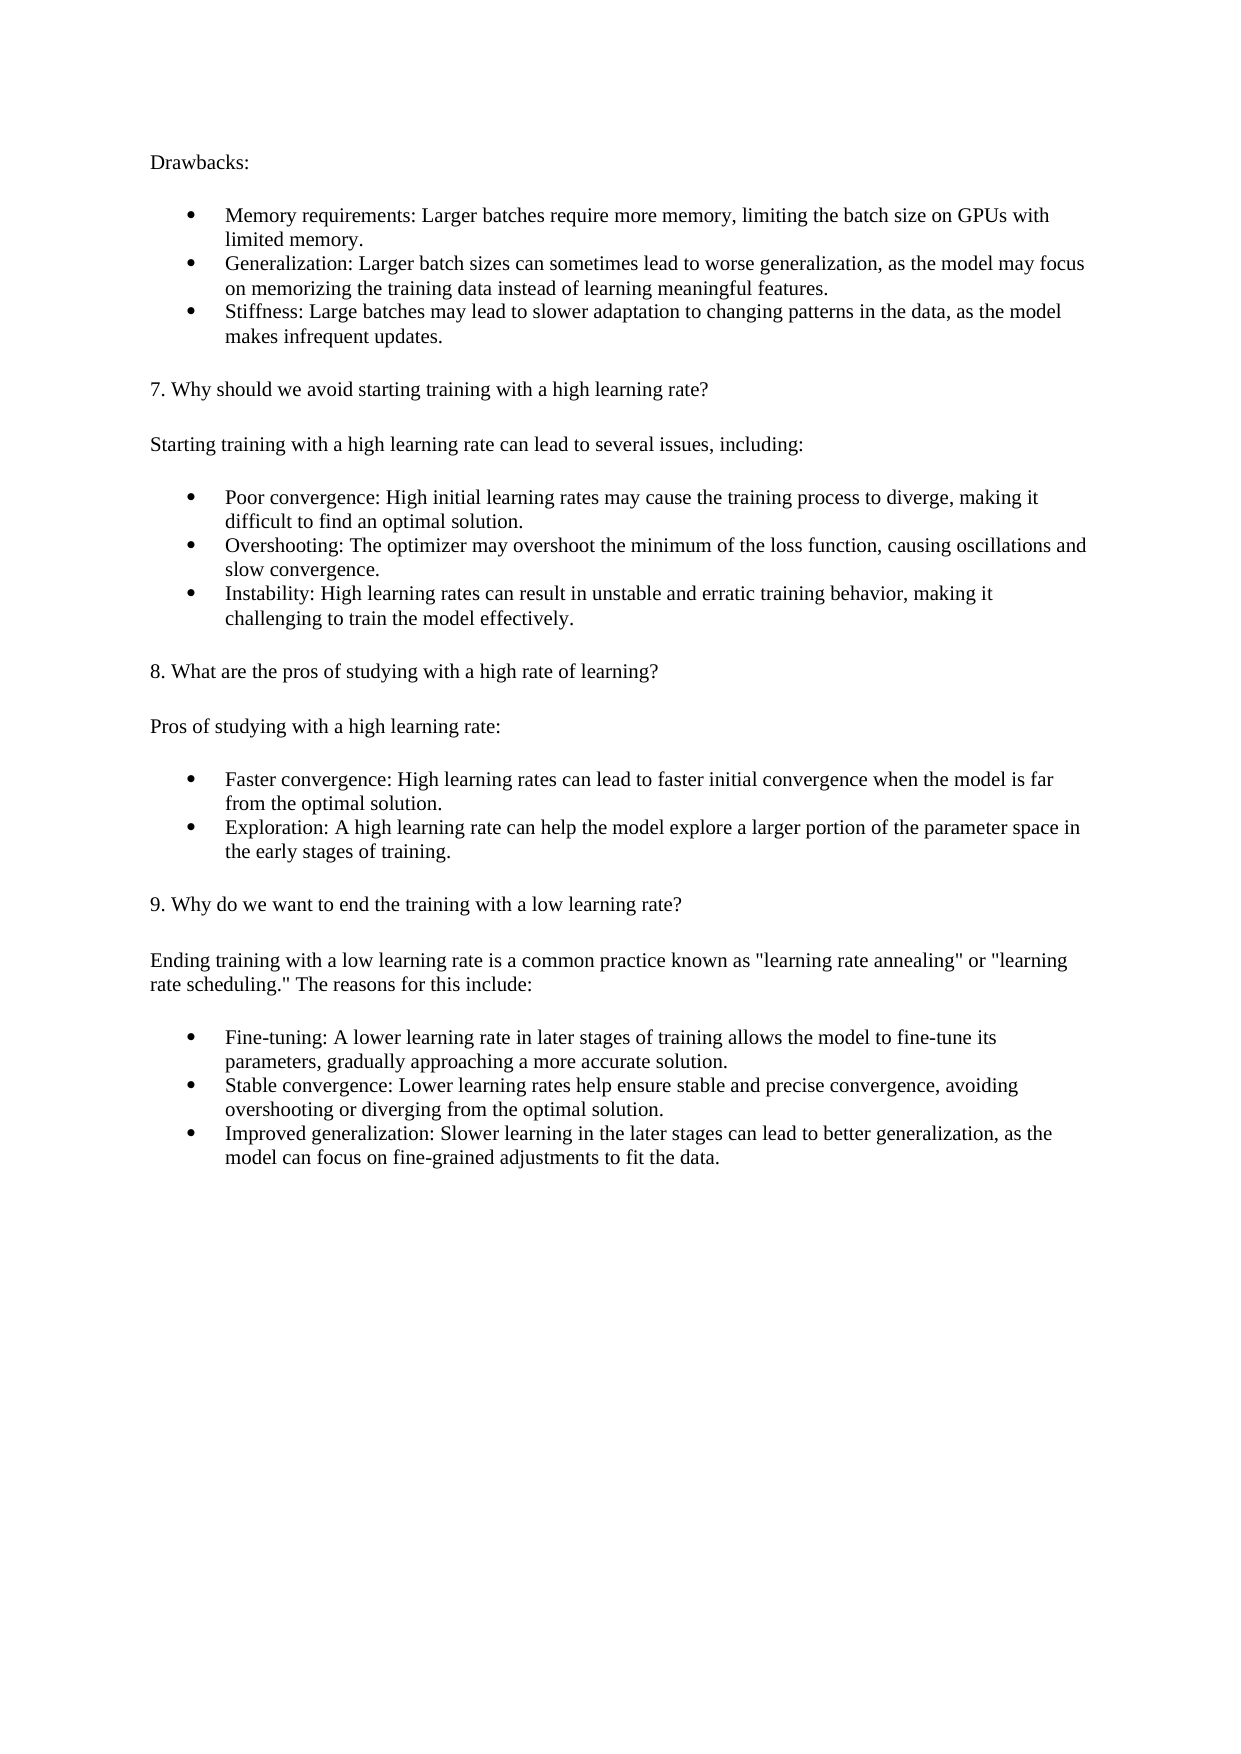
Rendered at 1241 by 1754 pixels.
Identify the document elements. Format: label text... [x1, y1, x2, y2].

text Pros of studying with a high learning rate: [150, 714, 1090, 738]
list Stiffness: Large batches may lead to slower adaptation to changing patterns in the data, as the model makes infrequent updates. [187, 299, 1090, 348]
list Instability: High learning rates can result in unstable and erratic training behavior, making it challenging to train the model effectively. [187, 581, 1090, 629]
list Improved generalization: Slower learning in the later stages can lead to better generalization, as the model can focus on fine-grained adjustments to fit the data. [187, 1121, 1090, 1169]
list Overshooting: The optimizer may overshoot the minimum of the loss function, causing oscillations and slow convergence. [187, 533, 1090, 581]
text 8. What are the pros of studying with a high rate of learning? [150, 659, 1090, 683]
list Generalization: Larger batch sizes can sometimes lead to worse generalization, as the model may focus on memorizing the training data instead of learning meaningful features. [187, 251, 1090, 299]
text 9. Why do we want to end the training with a low learning rate? [150, 892, 1090, 916]
text 7. Why should we avoid starting training with a high learning rate? [150, 377, 1090, 401]
text Drawbacks: [150, 150, 1090, 174]
list Memory requirements: Larger batches require more memory, limiting the batch size on GPUs with limited memory. [187, 203, 1090, 251]
text Starting training with a high learning rate can lead to several issues, including: [150, 432, 1090, 456]
text Ending training with a low learning rate is a common practice known as "learning rate annealing" or "learning rate scheduling." The reasons for this include: [150, 947, 1090, 996]
list Faster convergence: High learning rates can lead to faster initial convergence when the model is far from the optimal solution. [187, 767, 1090, 815]
list Stable convergence: Lower learning rates help ensure stable and precise convergence, avoiding overshooting or diverging from the optimal solution. [187, 1073, 1090, 1121]
list Exploration: A high learning rate can help the model explore a larger portion of the parameter space in the early stages of training. [187, 815, 1090, 863]
list Poor convergence: High initial learning rates may cause the training process to diverge, making it difficult to find an optimal solution. [187, 485, 1090, 533]
list Fine-tuning: A lower learning rate in later stages of training allows the model to fine-tune its parameters, gradually approaching a more accurate solution. [187, 1025, 1090, 1073]
